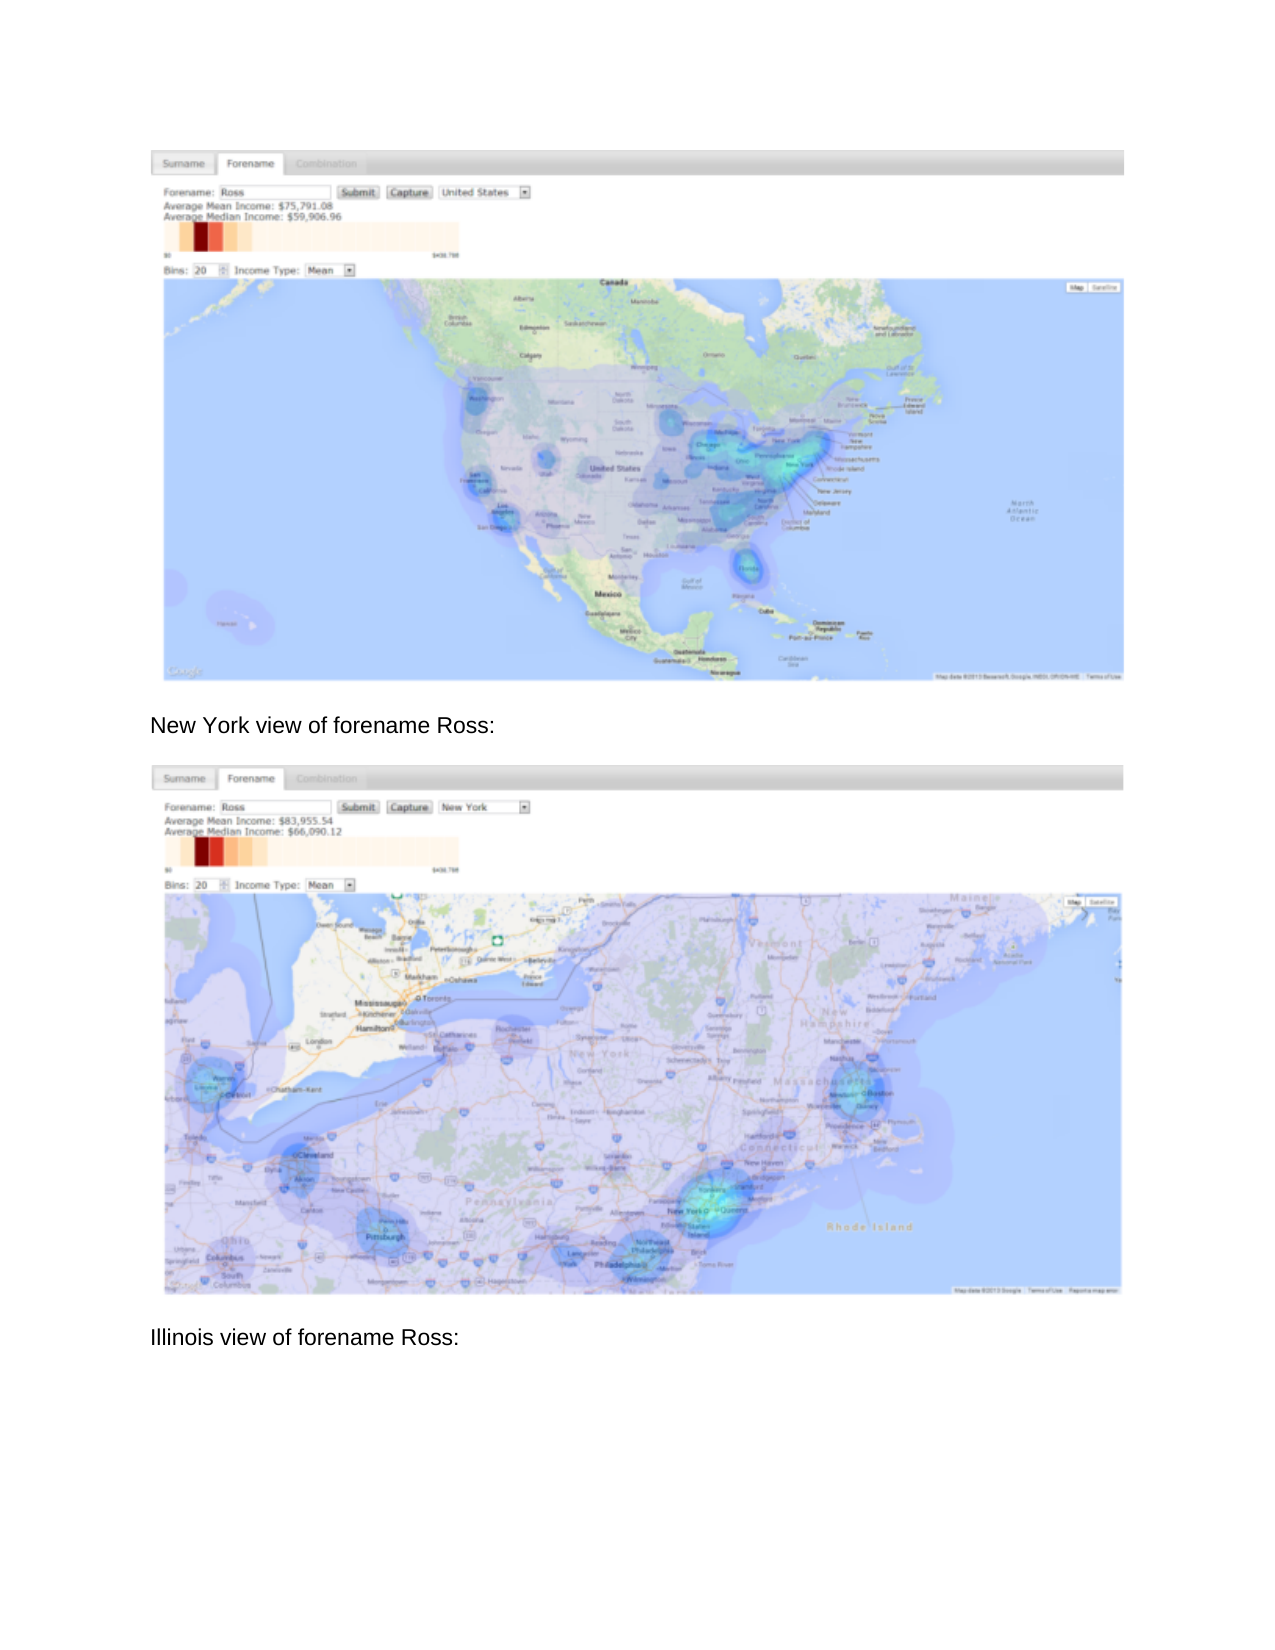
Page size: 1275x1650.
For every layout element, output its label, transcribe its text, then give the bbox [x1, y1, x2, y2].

picture [151, 765, 1124, 1298]
text New York view of forename Ross: [150, 712, 1125, 739]
picture [150, 150, 1125, 686]
text Illinois view of forename Ross: [150, 1324, 1125, 1351]
